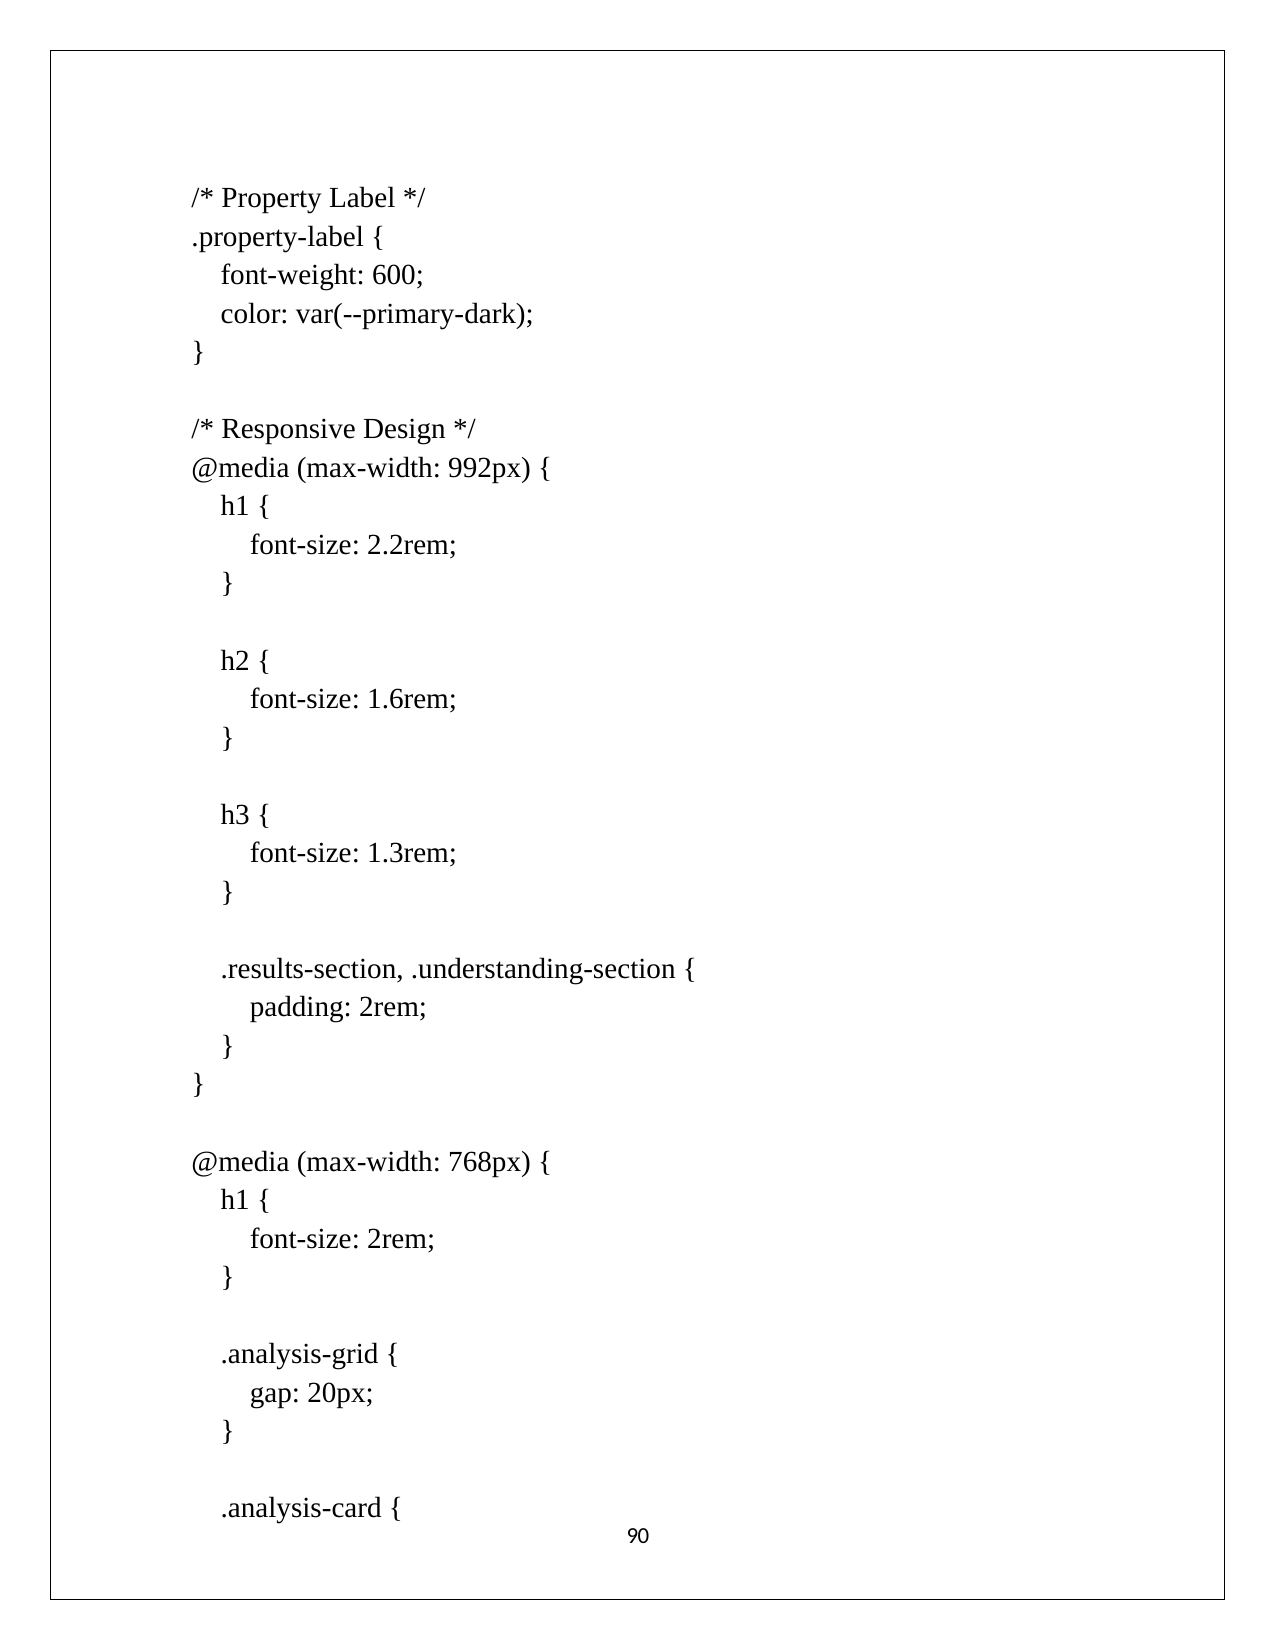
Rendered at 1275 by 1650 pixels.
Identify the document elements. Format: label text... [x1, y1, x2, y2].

text h1 { [133, 488, 1142, 522]
text .property-label { [133, 219, 1142, 252]
text color: var(--primary-dark); [133, 296, 1142, 329]
text } [133, 1028, 1142, 1062]
text font-weight: 600; [133, 257, 1142, 291]
text font-size: 2rem; [133, 1221, 1142, 1254]
text padding: 2rem; [133, 989, 1142, 1023]
text .results-section, .understanding-section { [133, 951, 1142, 984]
text /* Responsive Design */ [133, 411, 1142, 445]
text } [133, 720, 1142, 753]
text font-size: 1.6rem; [133, 681, 1142, 715]
text } [133, 1259, 1142, 1293]
text } [133, 1413, 1142, 1447]
text @media (max-width: 768px) { [133, 1144, 1142, 1177]
text h1 { [133, 1182, 1142, 1216]
text h2 { [133, 643, 1142, 676]
text .analysis-card { [133, 1491, 1142, 1524]
text } [133, 566, 1142, 599]
text @media (max-width: 992px) { [133, 450, 1142, 483]
text font-size: 2.2rem; [133, 527, 1142, 561]
text /* Property Label */ [133, 180, 1142, 214]
text } [133, 874, 1142, 907]
text gap: 20px; [133, 1375, 1142, 1408]
text h3 { [133, 797, 1142, 830]
text } [133, 334, 1142, 368]
text font-size: 1.3rem; [133, 835, 1142, 869]
text } [133, 1067, 1142, 1100]
text .analysis-grid { [133, 1336, 1142, 1370]
